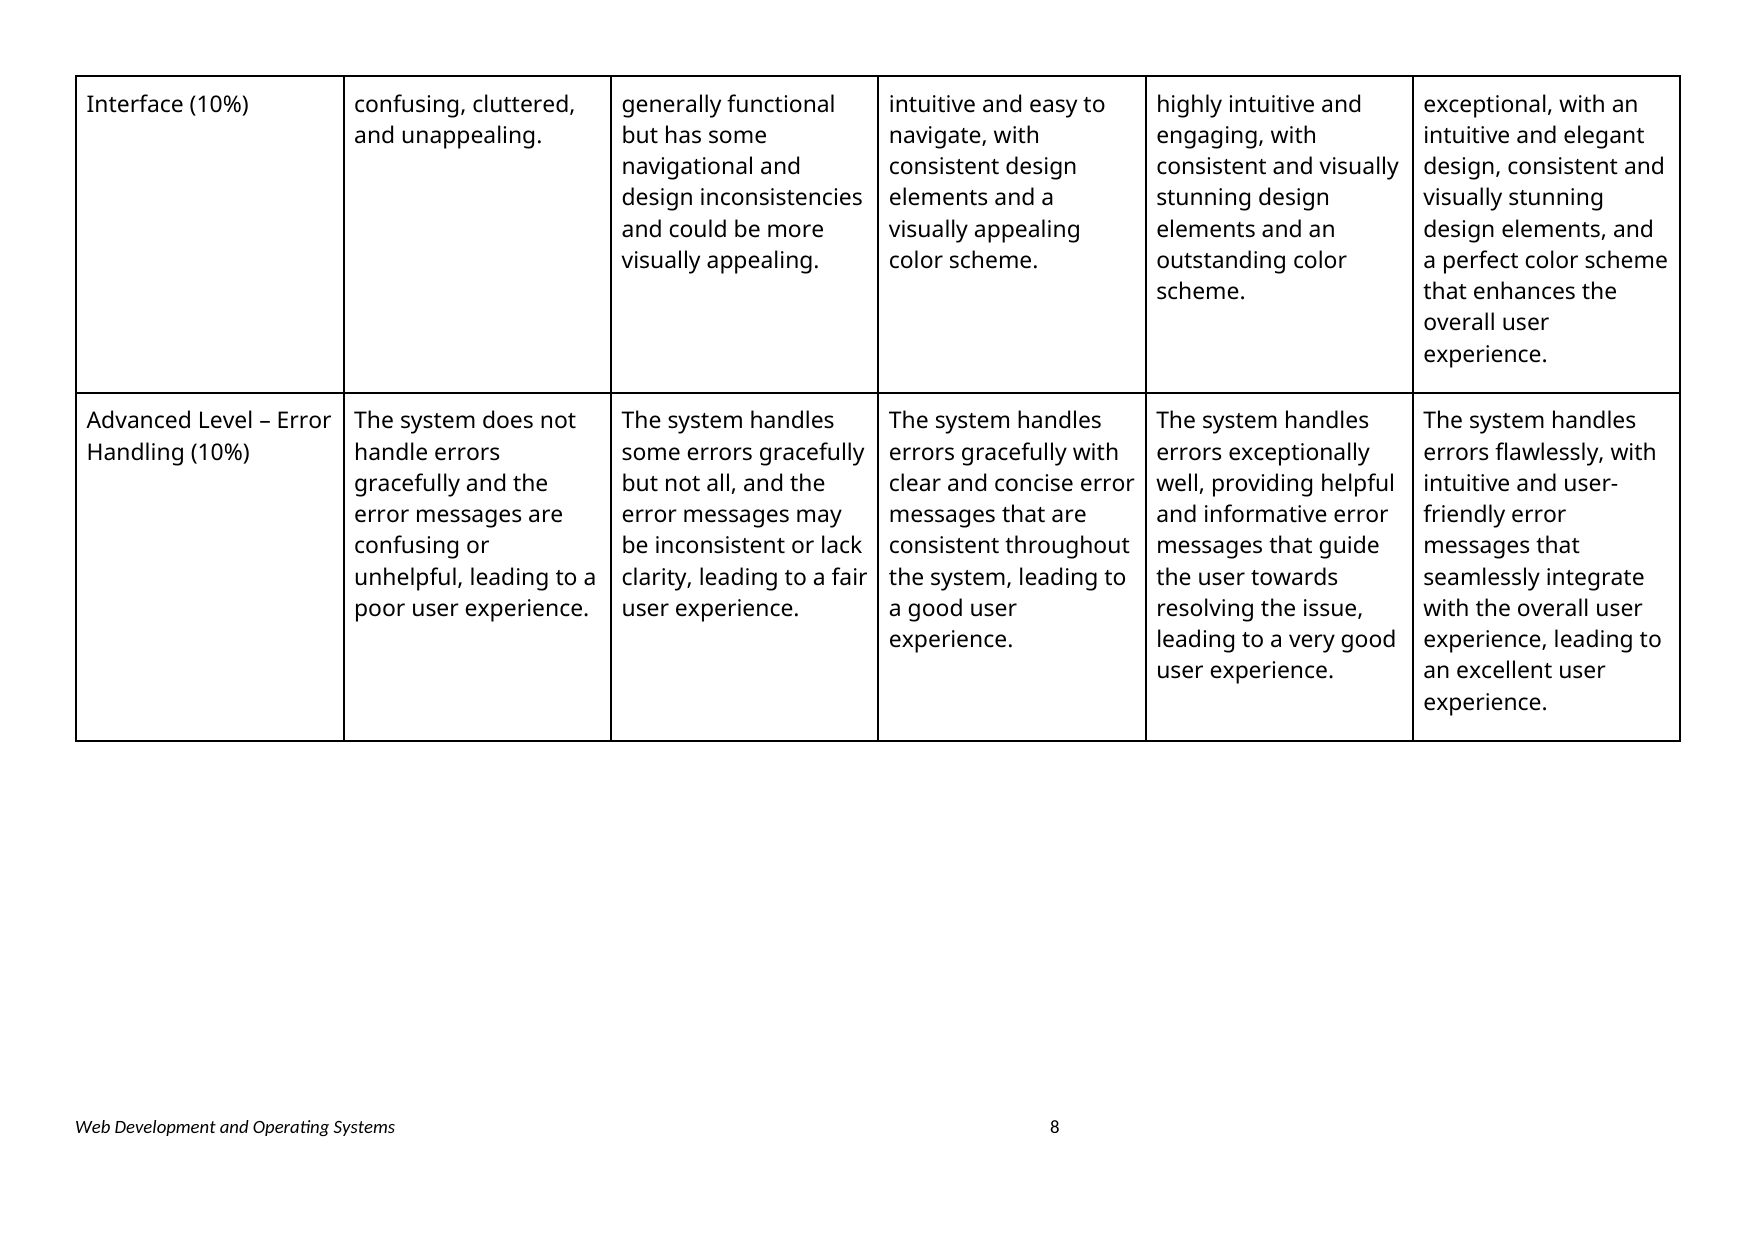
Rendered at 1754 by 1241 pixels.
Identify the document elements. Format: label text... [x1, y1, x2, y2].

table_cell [612, 77, 877, 392]
table_cell The system handles some errors gracefully but not all, and the error messages may be inconsistent or lack clarity, leading to a fair user experience. [612, 394, 877, 739]
table_cell Advanced Level – Error Handling (10%) [77, 394, 343, 739]
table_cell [77, 77, 343, 392]
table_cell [345, 77, 610, 392]
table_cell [1414, 77, 1679, 392]
table_cell The system does not handle errors gracefully and the error messages are confusing or unhelpful, leading to a poor user experience. [345, 394, 610, 739]
table_cell The system handles errors flawlessly, with intuitive and user-friendly error messages that seamlessly integrate with the overall user experience, leading to an excellent user experience. [1414, 394, 1679, 739]
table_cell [1147, 77, 1412, 392]
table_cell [879, 77, 1145, 392]
table_cell The system handles errors exceptionally well, providing helpful and informative error messages that guide the user towards resolving the issue, leading to a very good user experience. [1147, 394, 1412, 739]
table_cell The system handles errors gracefully with clear and concise error messages that are consistent throughout the system, leading to a good user experience. [879, 394, 1145, 739]
